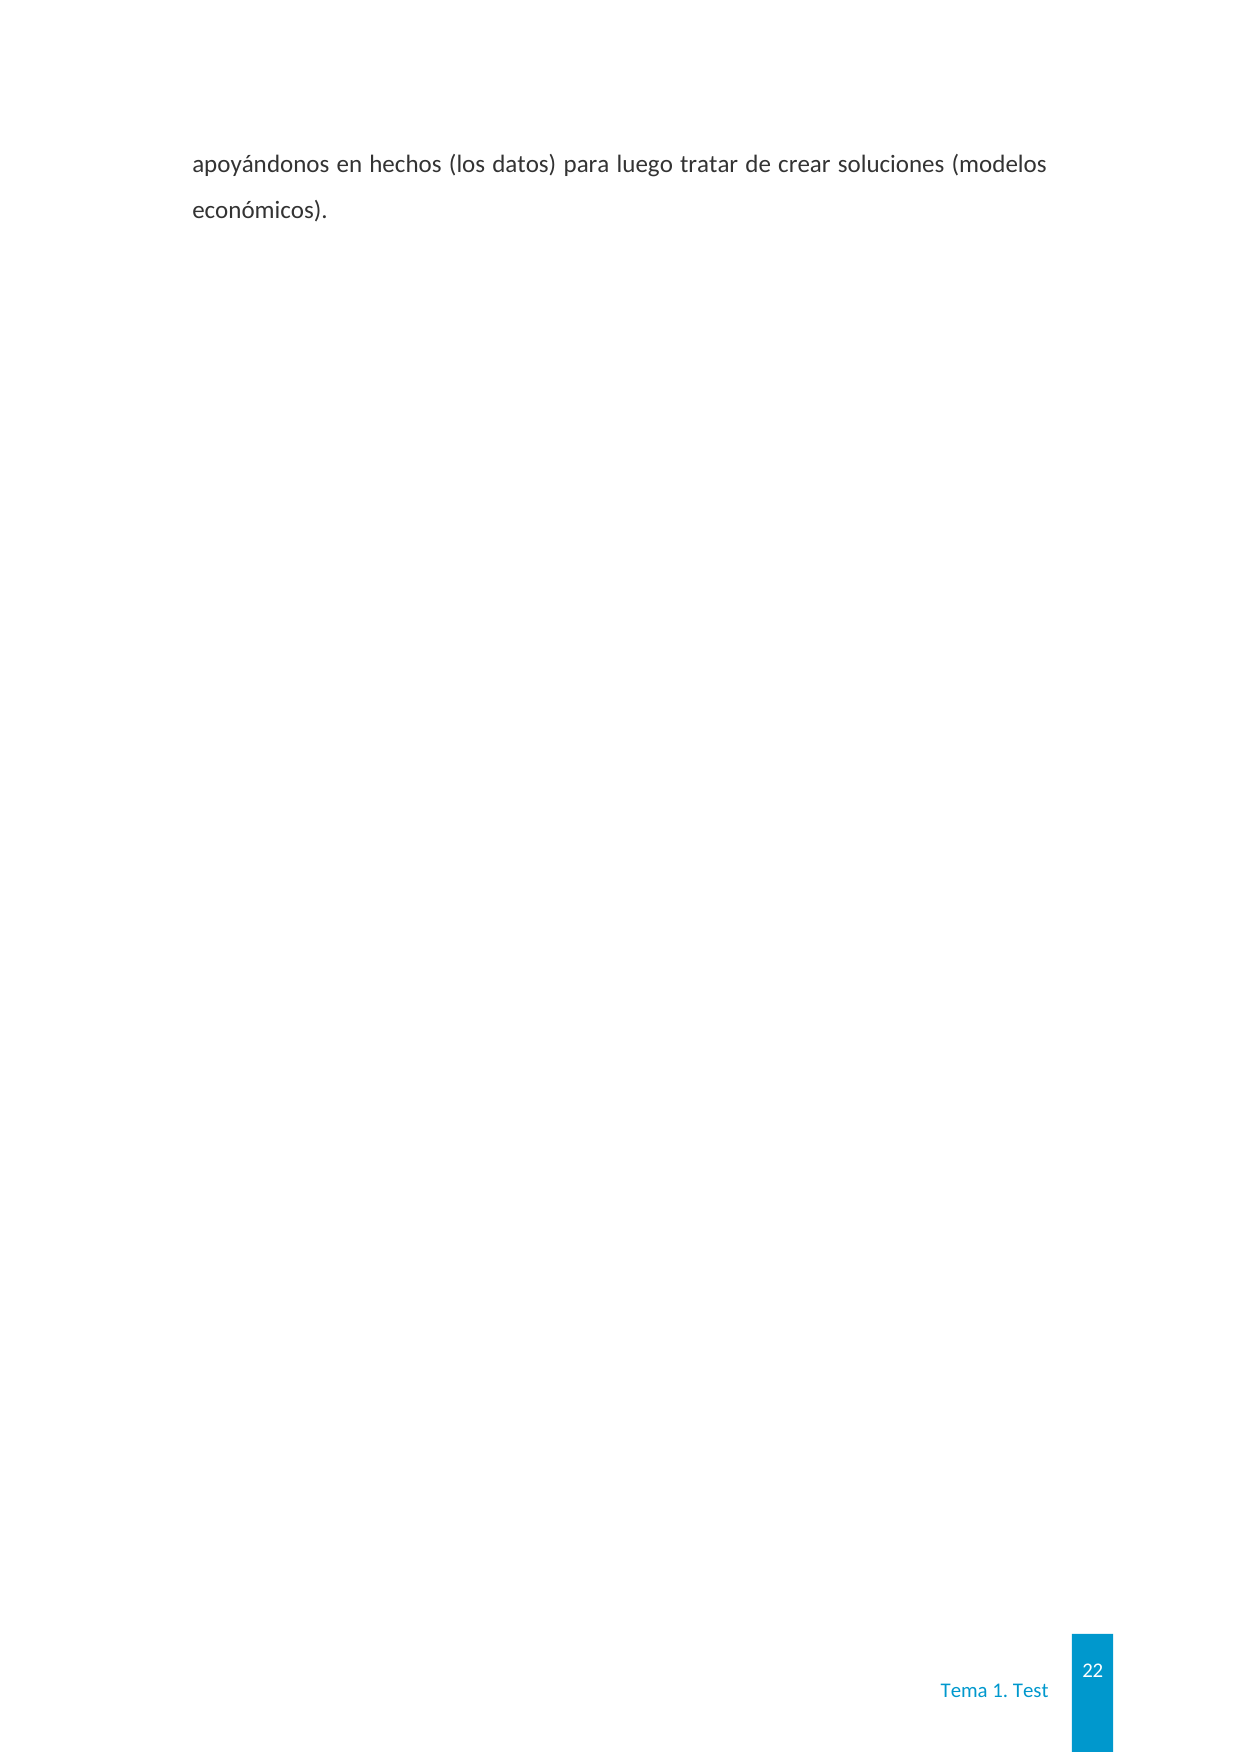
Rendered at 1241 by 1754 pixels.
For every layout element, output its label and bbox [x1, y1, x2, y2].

text [192, 149, 1048, 225]
